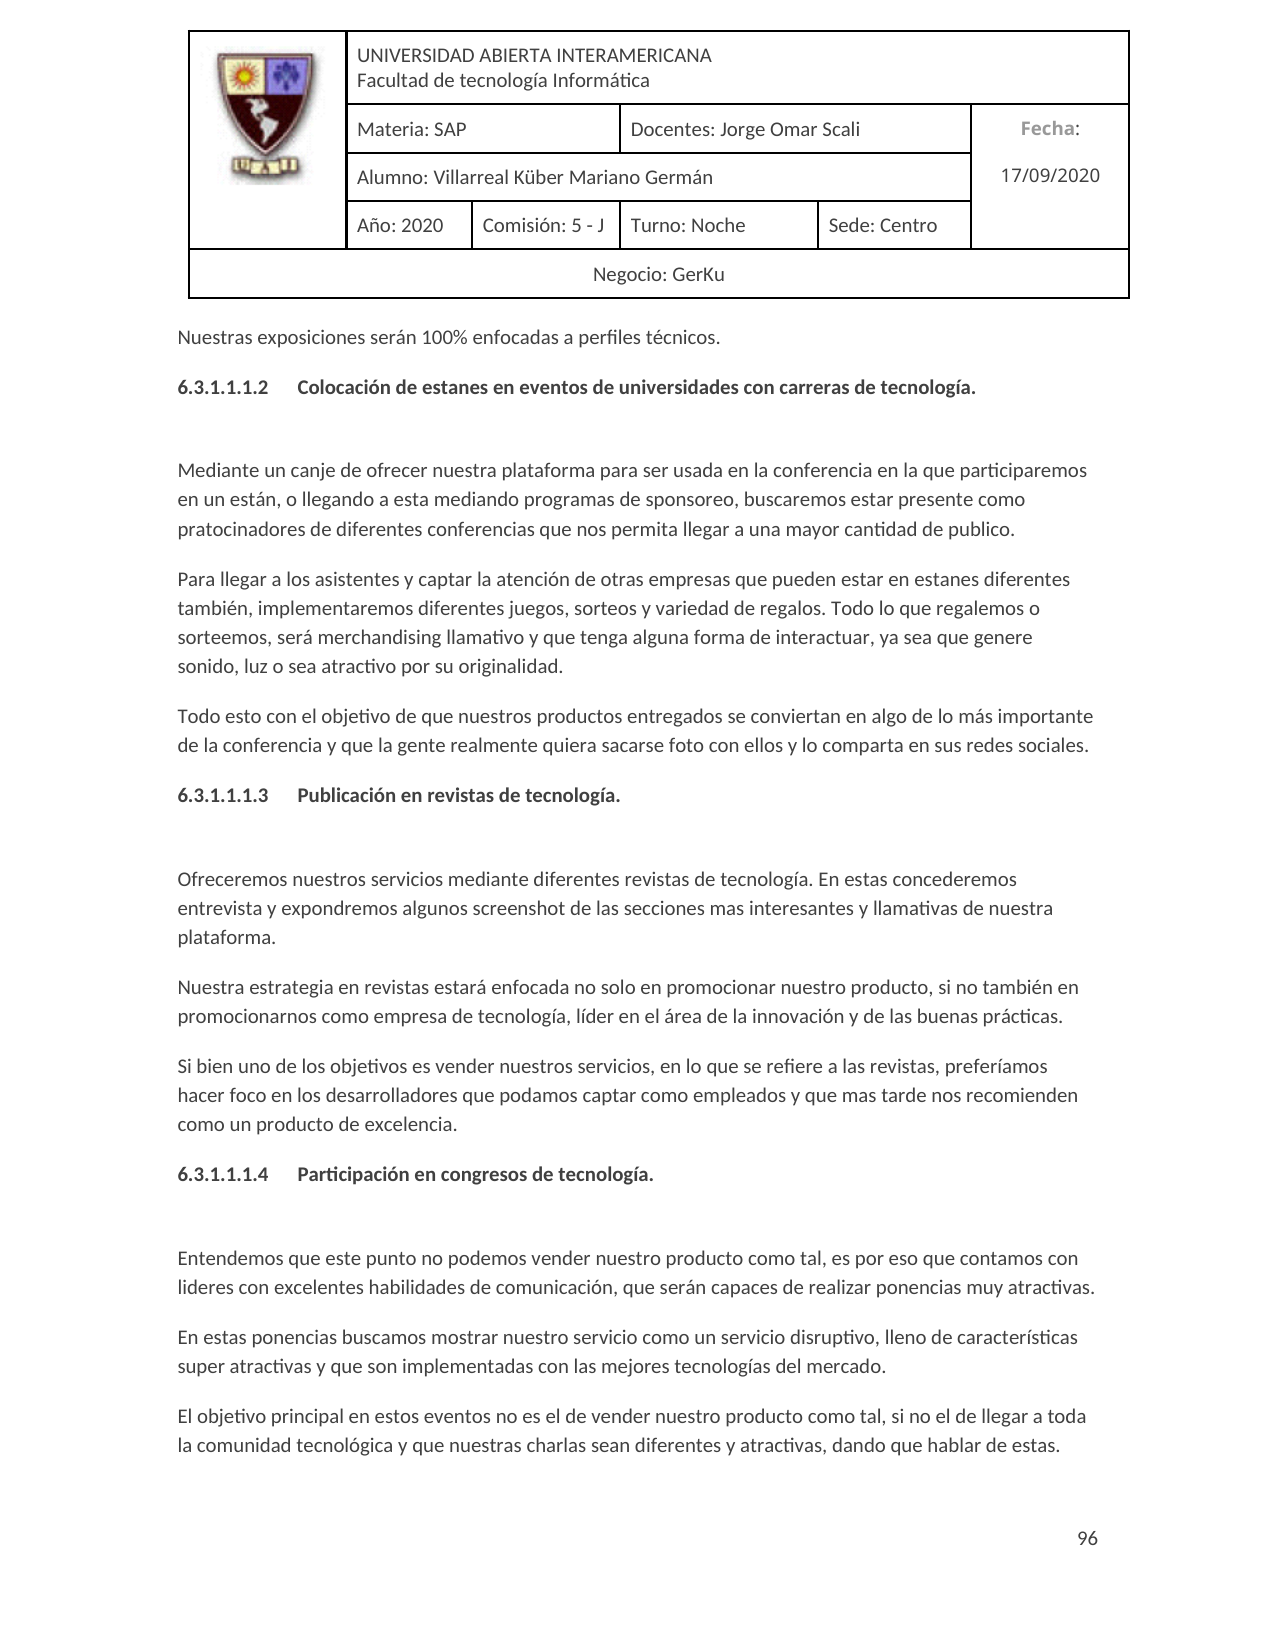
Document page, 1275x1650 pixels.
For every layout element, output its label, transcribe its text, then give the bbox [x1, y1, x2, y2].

subtitle Participación en congresos de tecnología. [177, 1162, 1098, 1187]
text Nuestra estrategia en revistas estará enfocada no solo en promocionar nuestro producto, si no también en promocionarnos como empresa de tecnología, líder en el área de la innovación y de las buenas prácticas. [177, 974, 1098, 1029]
text Si bien uno de los objetivos es vender nuestros servicios, en lo que se refiere a las revistas, preferíamos hacer foco en los desarrolladores que podamos captar como empleados y que mas tarde nos recomienden como un producto de excelencia. [177, 1053, 1098, 1137]
subtitle Colocación de estanes en eventos de universidades con carreras de tecnología. [177, 374, 1098, 399]
text Todo esto con el objetivo de que nuestros productos entregados se conviertan en algo de lo más importante de la conferencia y que la gente realmente quiera sacarse foto con ellos y lo comparta en sus redes sociales. [177, 703, 1098, 758]
subtitle Publicación en revistas de tecnología. [177, 782, 1098, 808]
text Entendemos que este punto no podemos vender nuestro producto como tal, es por eso que contamos con lideres con excelentes habilidades de comunicación, que serán capaces de realizar ponencias muy atractivas. [177, 1245, 1098, 1299]
text Mediante un canje de ofrecer nuestra plataforma para ser usada en la conferencia en la que participaremos en un están, o llegando a esta mediando programas de sponsoreo, buscaremos estar presente como pratocinadores de diferentes conferencias que nos permita llegar a una mayor cantidad de publico. [177, 457, 1098, 541]
text Para llegar a los asistentes y captar la atención de otras empresas que pueden estar en estanes diferentes también, implementaremos diferentes juegos, sorteos y variedad de regalos. Todo lo que regalemos o sorteemos, será merchandising llamativo y que tenga alguna forma de interactuar, ya sea que genere sonido, luz o sea atractivo por su originalidad. [177, 566, 1098, 679]
text Ofreceremos nuestros servicios mediante diferentes revistas de tecnología. En estas concederemos entrevista y expondremos algunos screenshot de las secciones mas interesantes y llamativas de nuestra plataforma. [177, 866, 1098, 949]
text En estas ponencias buscamos mostrar nuestro servicio como un servicio disruptivo, lleno de características super atractivas y que son implementadas con las mejores tecnologías del mercado. [177, 1324, 1098, 1379]
picture [198, 42, 332, 192]
text El objetivo principal en estos eventos no es el de vender nuestro producto como tal, si no el de llegar a toda la comunidad tecnológica y que nuestras charlas sean diferentes y atractivas, dando que hablar de estas. [177, 1403, 1098, 1458]
text Nuestras exposiciones serán 100% enfocadas a perfiles técnicos. [177, 324, 1098, 349]
